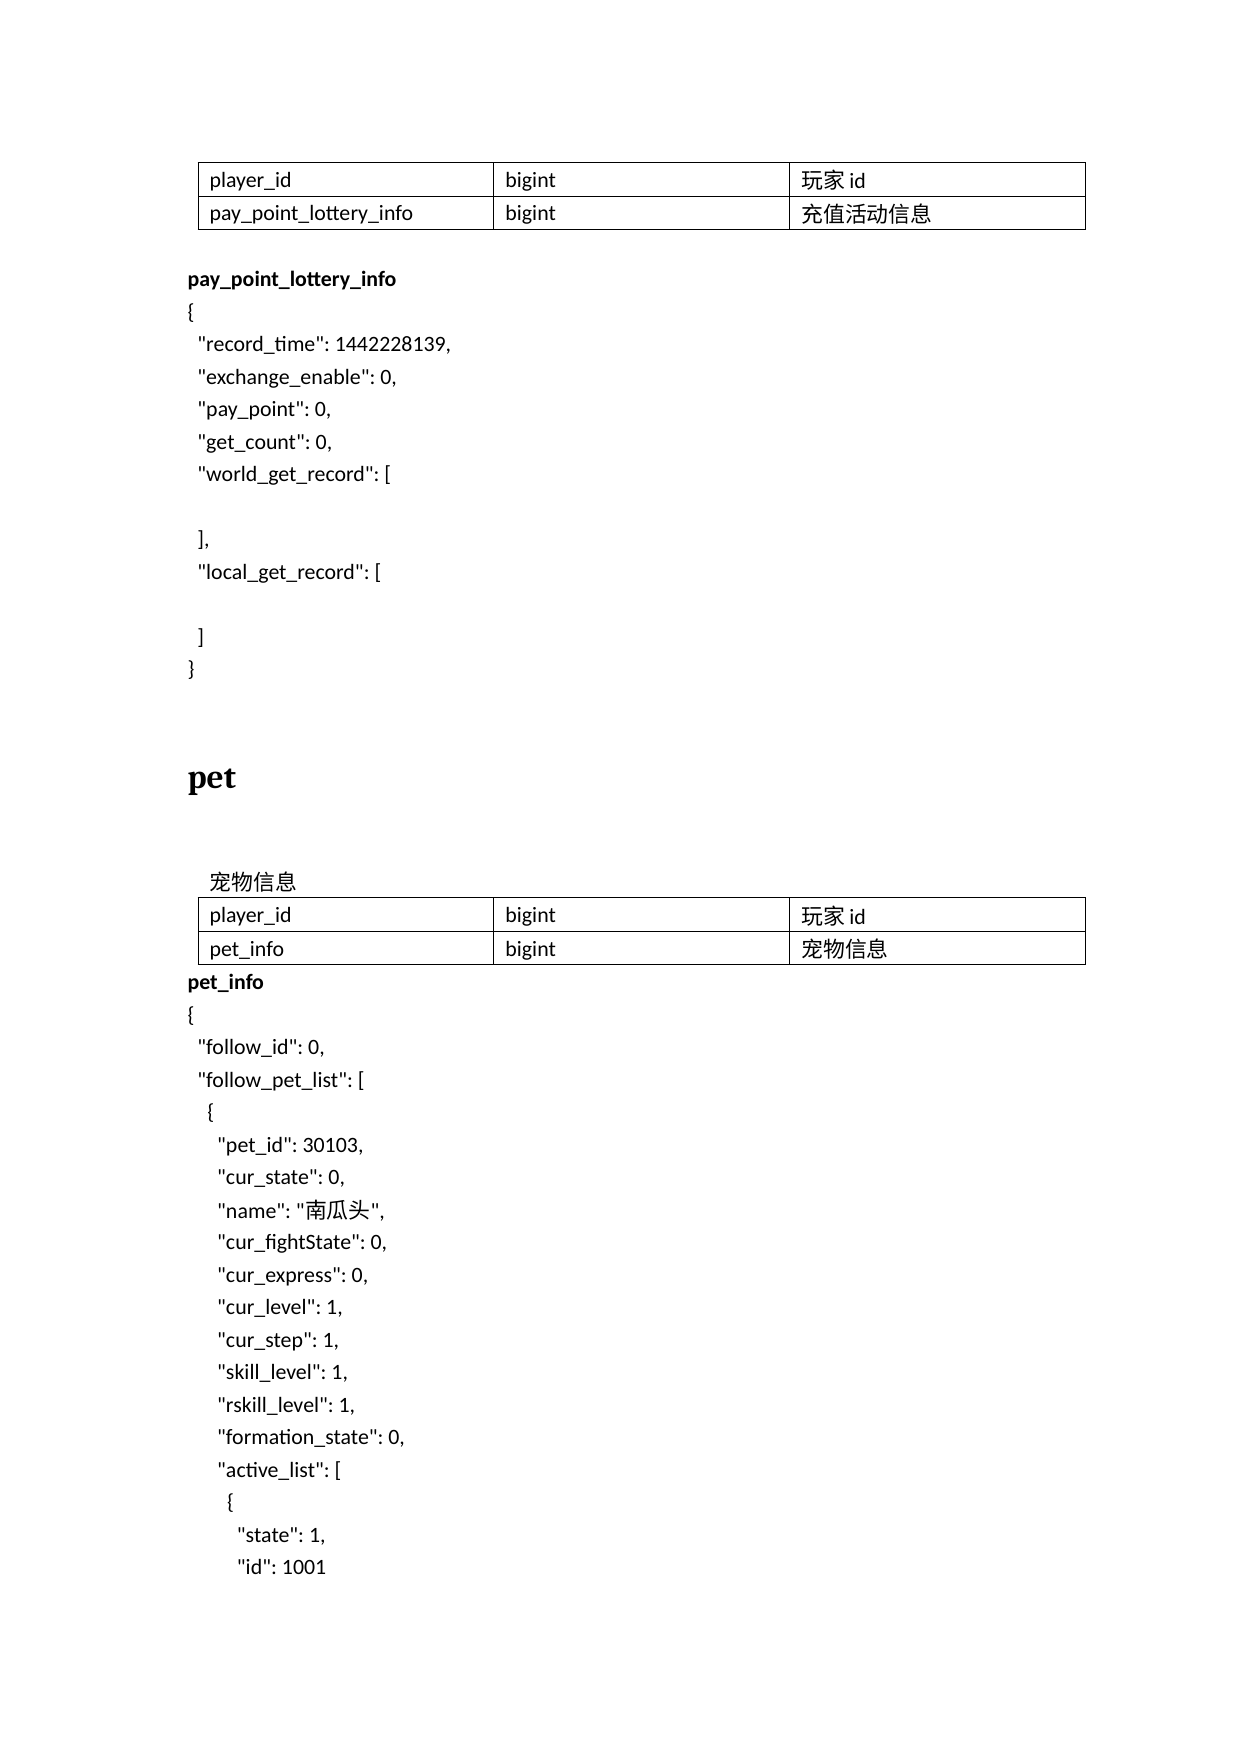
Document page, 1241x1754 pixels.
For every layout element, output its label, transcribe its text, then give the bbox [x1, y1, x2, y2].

text "active_list": [ [187, 1453, 1053, 1485]
text "cur_state": 0, [187, 1160, 1053, 1193]
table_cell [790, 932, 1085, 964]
text "pet_id": 30103, [187, 1128, 1053, 1160]
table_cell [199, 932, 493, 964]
text "local_get_record": [ [187, 555, 1053, 588]
text pay_point_lottery_info [187, 263, 1053, 295]
text "cur_step": 1, [187, 1323, 1053, 1355]
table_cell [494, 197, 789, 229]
text 宠物信息 [209, 865, 1053, 897]
text ], [187, 523, 1053, 555]
text "formation_state": 0, [187, 1420, 1053, 1453]
text "cur_express": 0, [187, 1258, 1053, 1290]
text } [187, 653, 1053, 685]
text "pay_point": 0, [187, 393, 1053, 425]
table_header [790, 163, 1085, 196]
text "name": "南瓜头", [187, 1193, 1053, 1225]
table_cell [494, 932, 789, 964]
text { [187, 998, 1053, 1030]
text "state": 1, [187, 1518, 1053, 1550]
text "cur_level": 1, [187, 1290, 1053, 1323]
text pet_info [187, 965, 1053, 998]
text "get_count": 0, [187, 425, 1053, 458]
text "world_get_record": [ [187, 458, 1053, 490]
subtitle pet [187, 745, 1053, 810]
text "exchange_enable": 0, [187, 360, 1053, 393]
text { [187, 295, 1053, 328]
text "record_time": 1442228139, [187, 328, 1053, 360]
text { [187, 1095, 1053, 1128]
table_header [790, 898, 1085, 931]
text "follow_id": 0, [187, 1030, 1053, 1063]
text "cur_fightState": 0, [187, 1225, 1053, 1258]
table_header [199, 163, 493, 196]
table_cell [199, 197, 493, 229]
text ] [187, 620, 1053, 653]
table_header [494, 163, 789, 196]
text "skill_level": 1, [187, 1355, 1053, 1388]
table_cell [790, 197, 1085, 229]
text "id": 1001 [187, 1550, 1053, 1583]
text "rskill_level": 1, [187, 1388, 1053, 1420]
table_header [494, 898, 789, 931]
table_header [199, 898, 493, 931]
text "follow_pet_list": [ [187, 1063, 1053, 1095]
text { [187, 1485, 1053, 1518]
